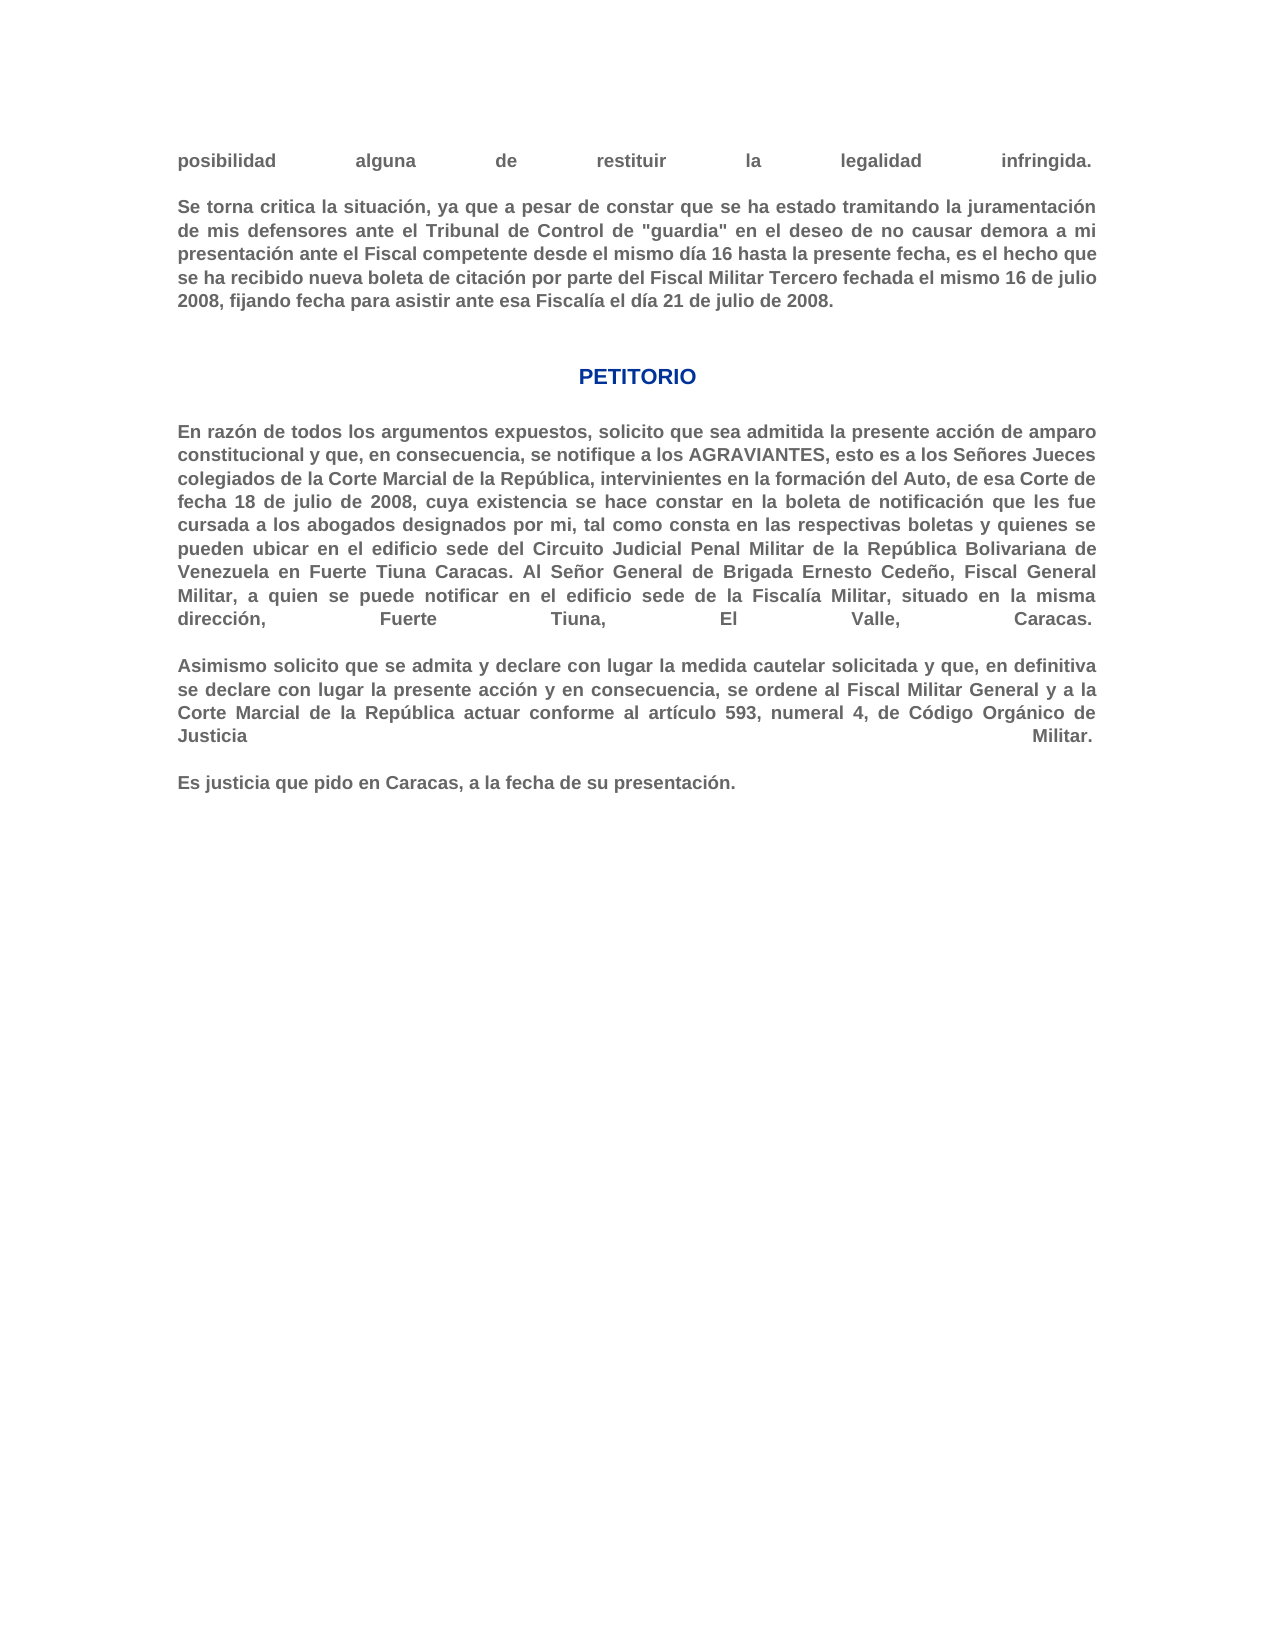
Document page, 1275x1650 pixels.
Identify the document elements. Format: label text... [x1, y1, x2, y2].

text En razón de todos los argumentos expuestos, solicito que sea admitida la presente acción de amparo constitucional y que, en consecuencia, se notifique a los AGRAVIANTES, esto es a los Señores Jueces colegiados de la Corte Marcial de la República, intervinientes en la formación del Auto, de esa Corte de fecha 18 de julio de 2008, cuya existencia se hace constar en la boleta de notificación que les fue cursada a los abogados designados por mi, tal como consta en las respectivas boletas y quienes se pueden ubicar en el edificio sede del Circuito Judicial Penal Militar de la República Bolivariana de Venezuela en Fuerte Tiuna Caracas. Al Señor General de Brigada Ernesto Cedeño, Fiscal General Militar, a quien se puede notificar en el edificio sede de la Fiscalía Militar, situado en la misma dirección, Fuerte Tiuna, El Valle, Caracas. Asimismo solicito que se admita y declare con lugar la medida cautelar solicitada y que, en definitiva se declare con lugar la presente acción y en consecuencia, se ordene al Fiscal Militar General y a la Corte Marcial de la República actuar conforme al artículo 593, numeral 4, de Código Orgánico de Justicia Militar. Es justicia que pido en Caracas, a la fecha de su presentación. [177, 419, 1098, 794]
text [177, 148, 1098, 312]
text PETITORIO [177, 341, 1098, 389]
